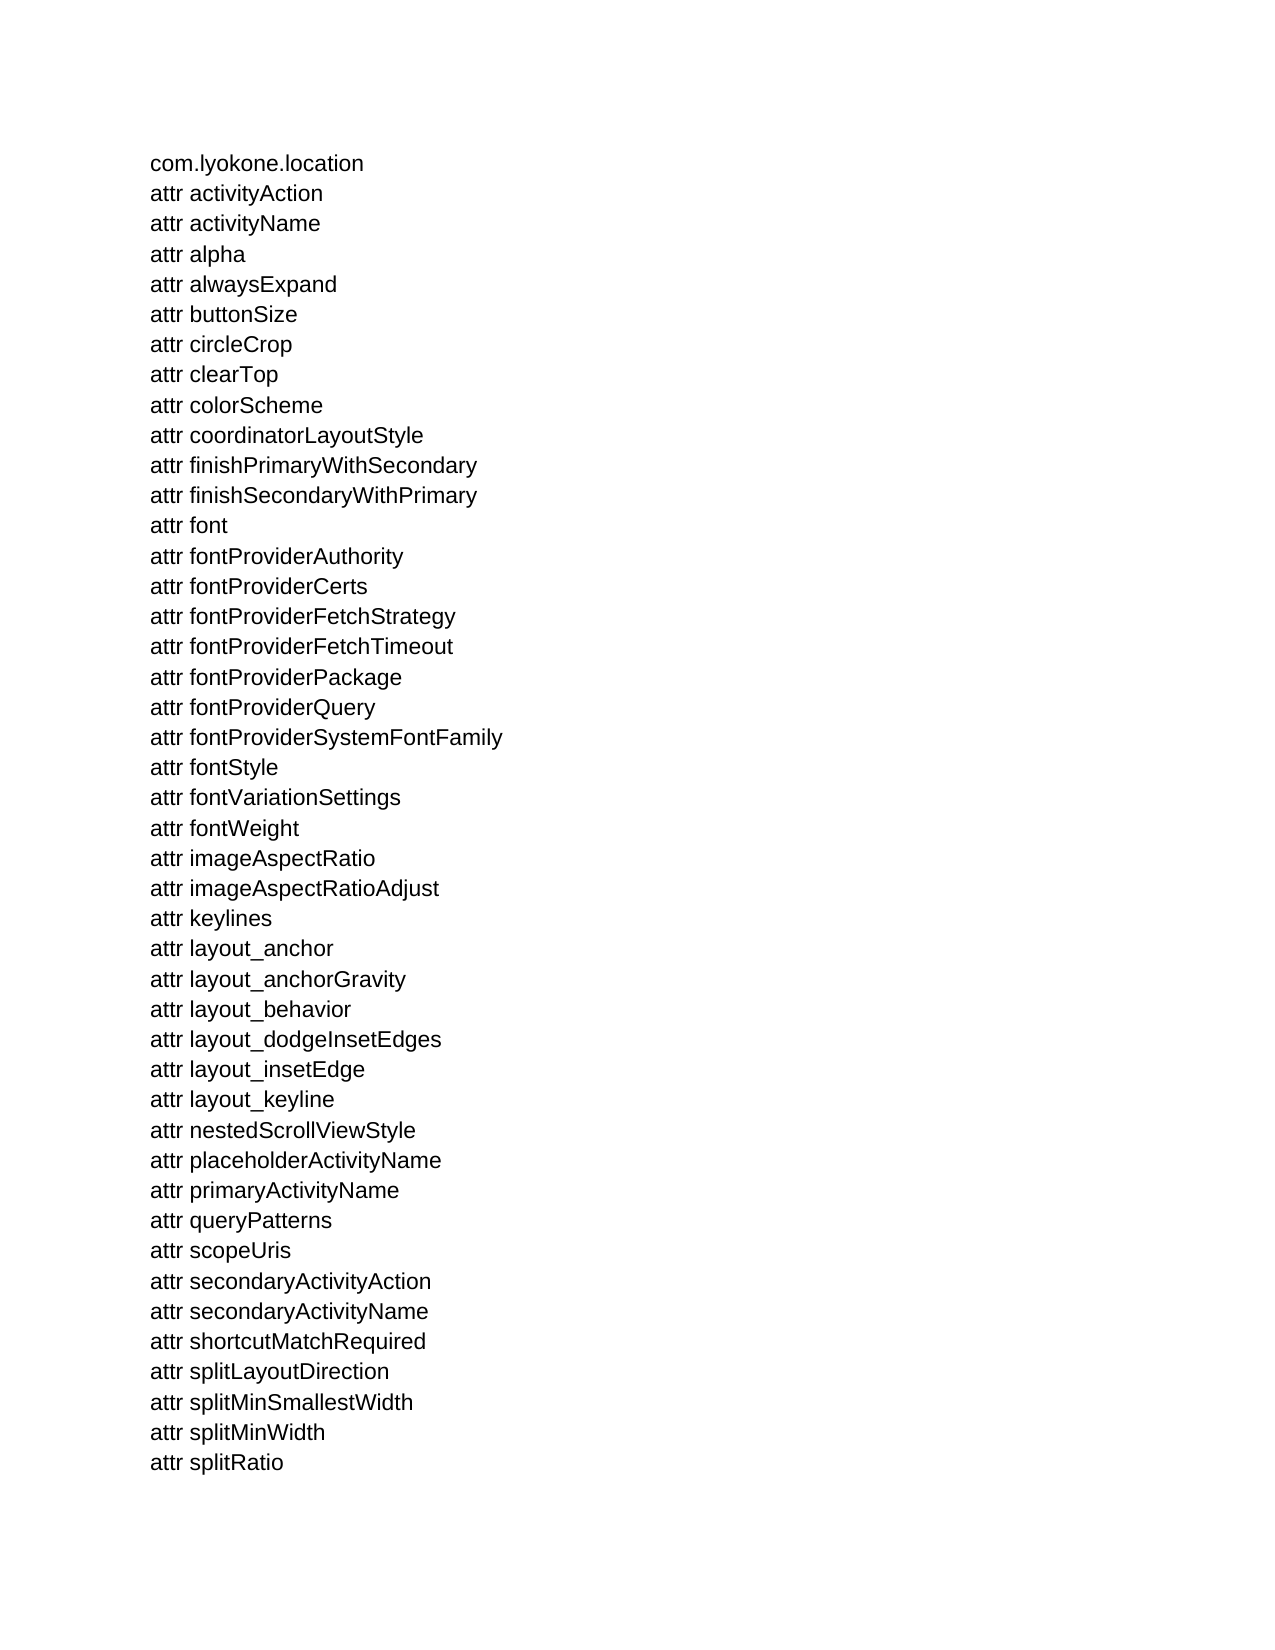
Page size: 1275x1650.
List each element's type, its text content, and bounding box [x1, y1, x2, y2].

text attr secondaryActivityName [150, 1298, 1125, 1324]
text attr imageAspectRatio [150, 845, 1125, 871]
text attr layout_keyline [150, 1086, 1125, 1113]
text attr finishSecondaryWithPrimary [150, 482, 1125, 509]
text attr secondaryActivityAction [150, 1268, 1125, 1294]
text attr clearTop [150, 361, 1125, 388]
text attr finishPrimaryWithSecondary [150, 452, 1125, 478]
text attr splitMinSmallestWidth [150, 1388, 1125, 1415]
text attr fontProviderFetchTimeout [150, 633, 1125, 660]
text attr activityAction [150, 180, 1125, 207]
text attr layout_dodgeInsetEdges [150, 1026, 1125, 1052]
text attr fontProviderPackage [150, 663, 1125, 690]
text attr queryPatterns [150, 1207, 1125, 1234]
text attr fontProviderQuery [150, 694, 1125, 720]
text attr imageAspectRatioAdjust [150, 875, 1125, 901]
text attr nestedScrollViewStyle [150, 1117, 1125, 1143]
text attr activityName [150, 210, 1125, 237]
text attr layout_anchorGravity [150, 966, 1125, 992]
text attr buttonSize [150, 301, 1125, 327]
text attr splitMinWidth [150, 1419, 1125, 1445]
text attr layout_anchor [150, 935, 1125, 962]
text attr fontProviderFetchStrategy [150, 603, 1125, 629]
text attr fontVariationSettings [150, 784, 1125, 811]
text attr coordinatorLayoutStyle [150, 422, 1125, 448]
text attr shortcutMatchRequired [150, 1328, 1125, 1354]
text attr alpha [150, 241, 1125, 267]
text attr fontProviderAuthority [150, 543, 1125, 569]
text attr scopeUris [150, 1237, 1125, 1264]
text attr fontWeight [150, 814, 1125, 841]
text com.lyokone.location [150, 150, 1125, 176]
text attr keylines [150, 905, 1125, 932]
text attr fontProviderSystemFontFamily [150, 724, 1125, 750]
text attr alwaysExpand [150, 271, 1125, 297]
text attr colorScheme [150, 392, 1125, 418]
text attr primaryActivityName [150, 1177, 1125, 1203]
text attr fontProviderCerts [150, 573, 1125, 599]
text attr splitRatio [150, 1449, 1125, 1475]
text attr layout_behavior [150, 996, 1125, 1022]
text attr layout_insetEdge [150, 1056, 1125, 1083]
text attr fontStyle [150, 754, 1125, 781]
text attr splitLayoutDirection [150, 1358, 1125, 1385]
text attr placeholderActivityName [150, 1147, 1125, 1173]
text attr circleCrop [150, 331, 1125, 358]
text attr font [150, 512, 1125, 539]
